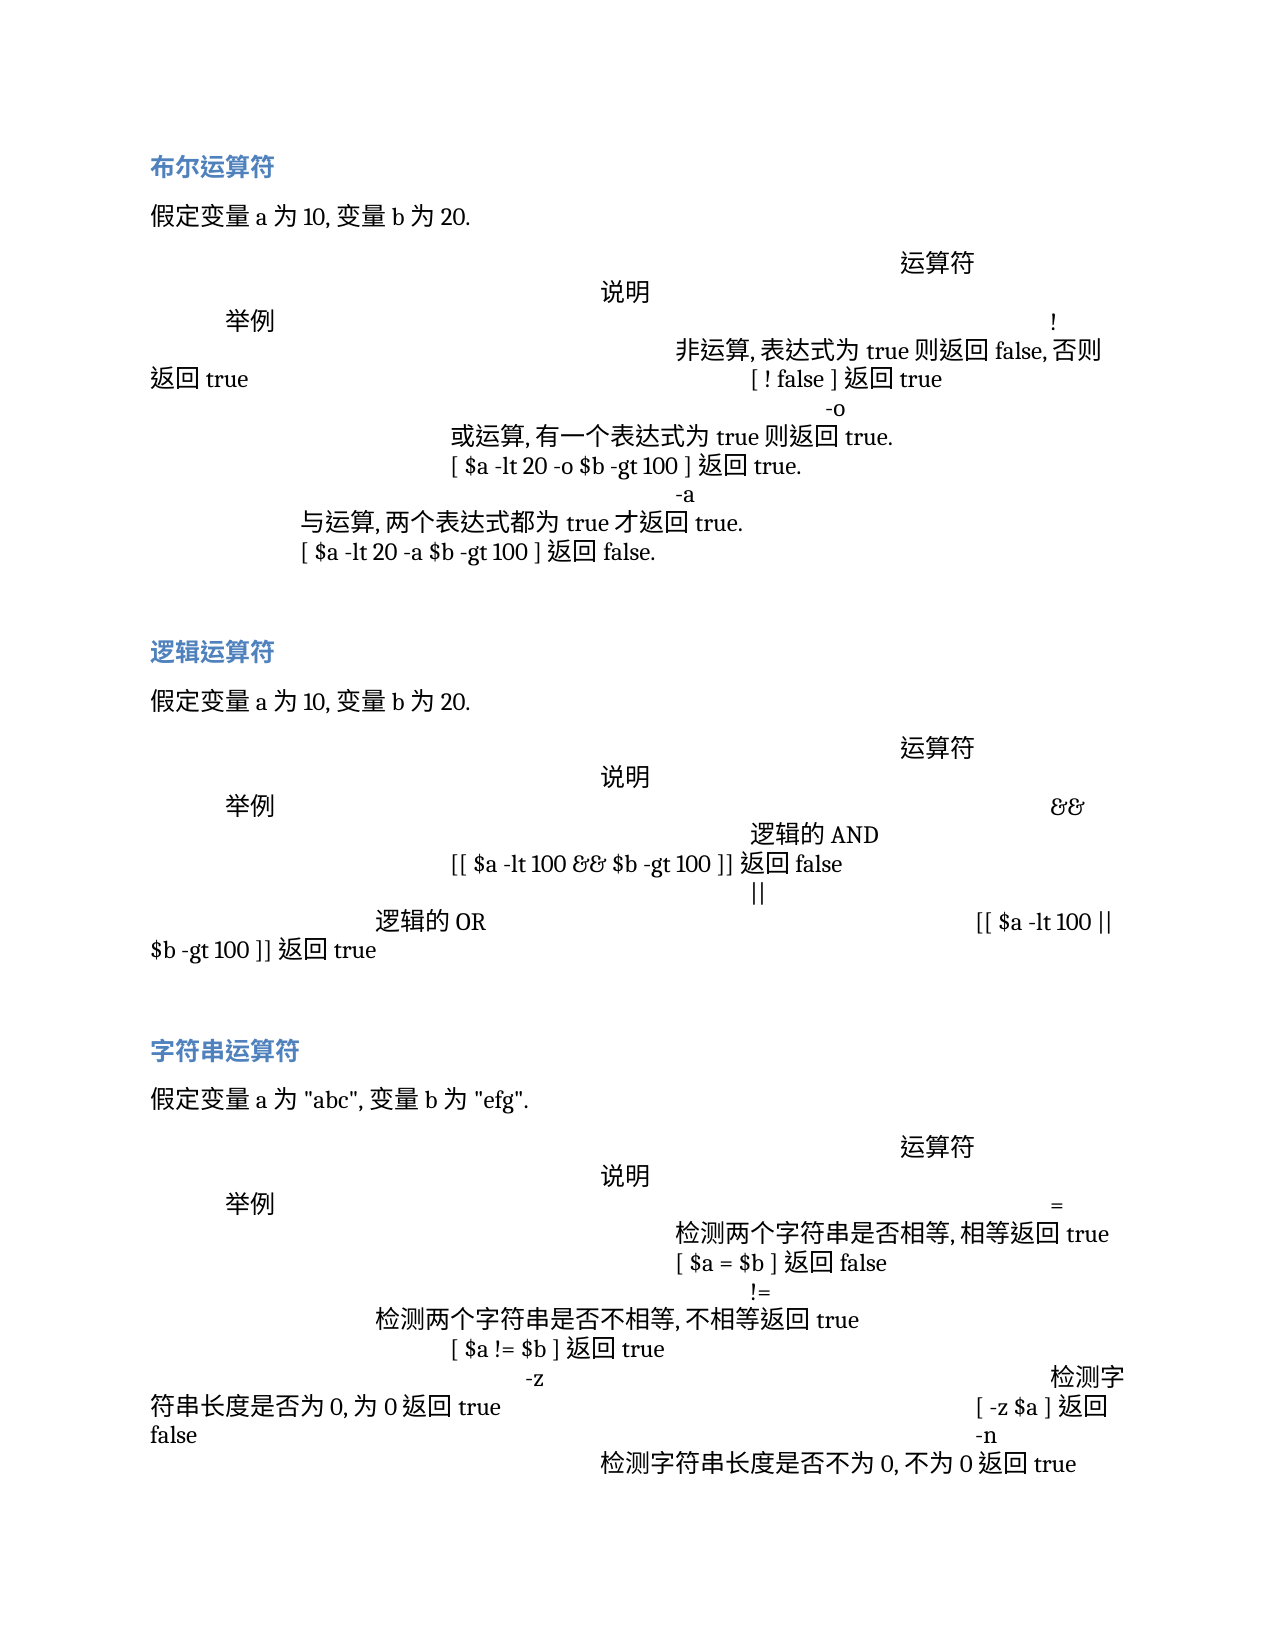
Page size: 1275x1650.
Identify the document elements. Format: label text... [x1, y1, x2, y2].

subtitle 字符串运算符 [150, 1033, 1125, 1068]
text 假定变量 a 为 10, 变量 b 为 20. [150, 203, 1125, 232]
text 假定变量 a 为 "abc", 变量 b 为 "efg". [150, 1086, 1125, 1115]
text 假定变量 a 为 10, 变量 b 为 20. [150, 688, 1125, 716]
subtitle 布尔运算符 [150, 150, 1125, 184]
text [150, 1134, 1125, 1479]
text 运算符 说明 举例 ! 非运算, 表达式为 true 则返回 false, 否则返回 true [ ! false ] 返回 true -o 或运算, 有一个表达式为 true 则返回 true. [ $a -lt 20 -o $b -gt 100 ] 返回 true. -a 与运算, 两个表达式都为 true 才返回 true. [ $a -lt 20 -a $b -gt 100 ] 返回 false. [150, 250, 1125, 567]
subtitle 逻辑运算符 [150, 635, 1125, 669]
text 运算符 说明 举例 && 逻辑的 AND [[ $a -lt 100 && $b -gt 100 ]] 返回 false || 逻辑的 OR [[ $a -lt 100 || $b -gt 100 ]] 返回 true [150, 735, 1125, 965]
